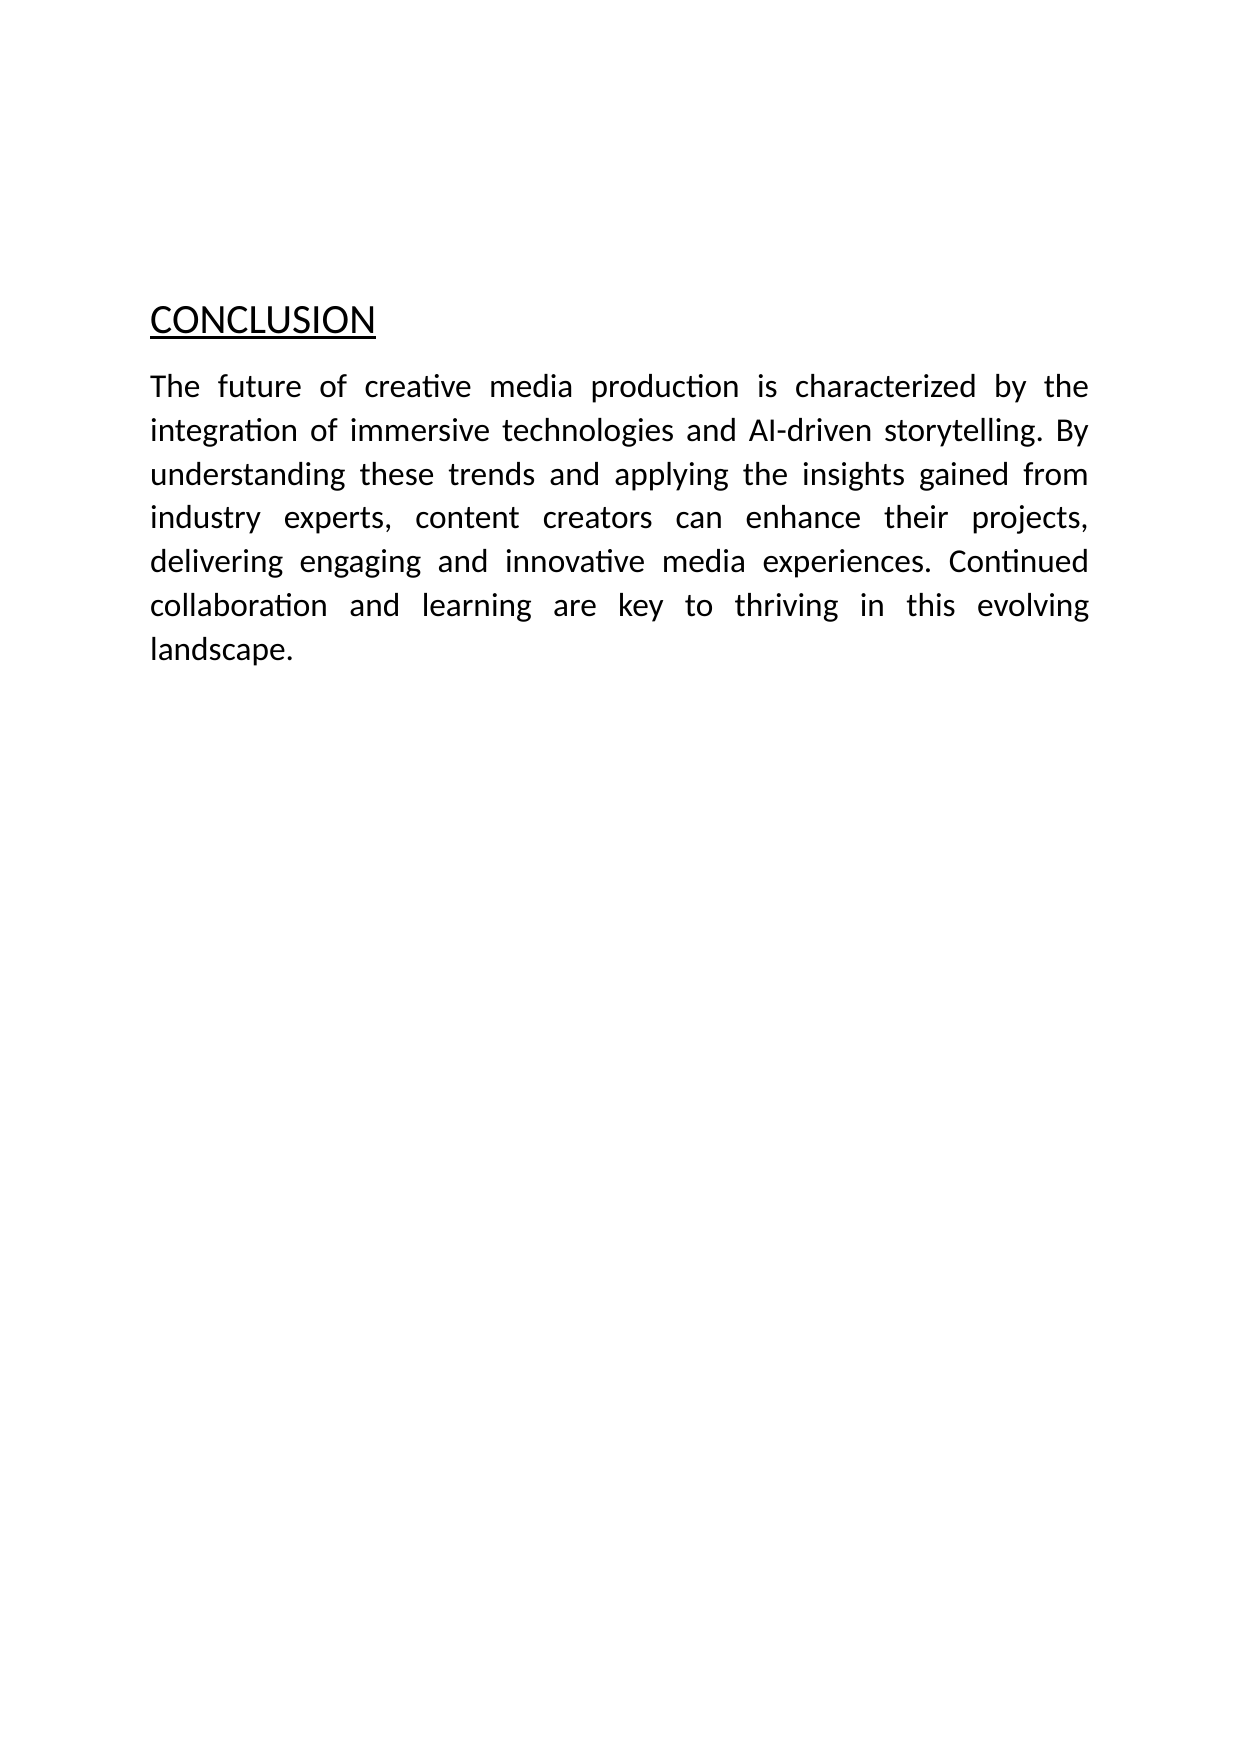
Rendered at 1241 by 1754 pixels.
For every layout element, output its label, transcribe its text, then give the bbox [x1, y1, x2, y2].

text CONCLUSION [150, 293, 1090, 344]
text The future of creative media production is characterized by the integration of immersive technologies and AI-driven storytelling. By understanding these trends and applying the insights gained from industry experts, content creators can enhance their projects, delivering engaging and innovative media experiences. Continued collaboration and learning are key to thriving in this evolving landscape. [150, 365, 1090, 669]
